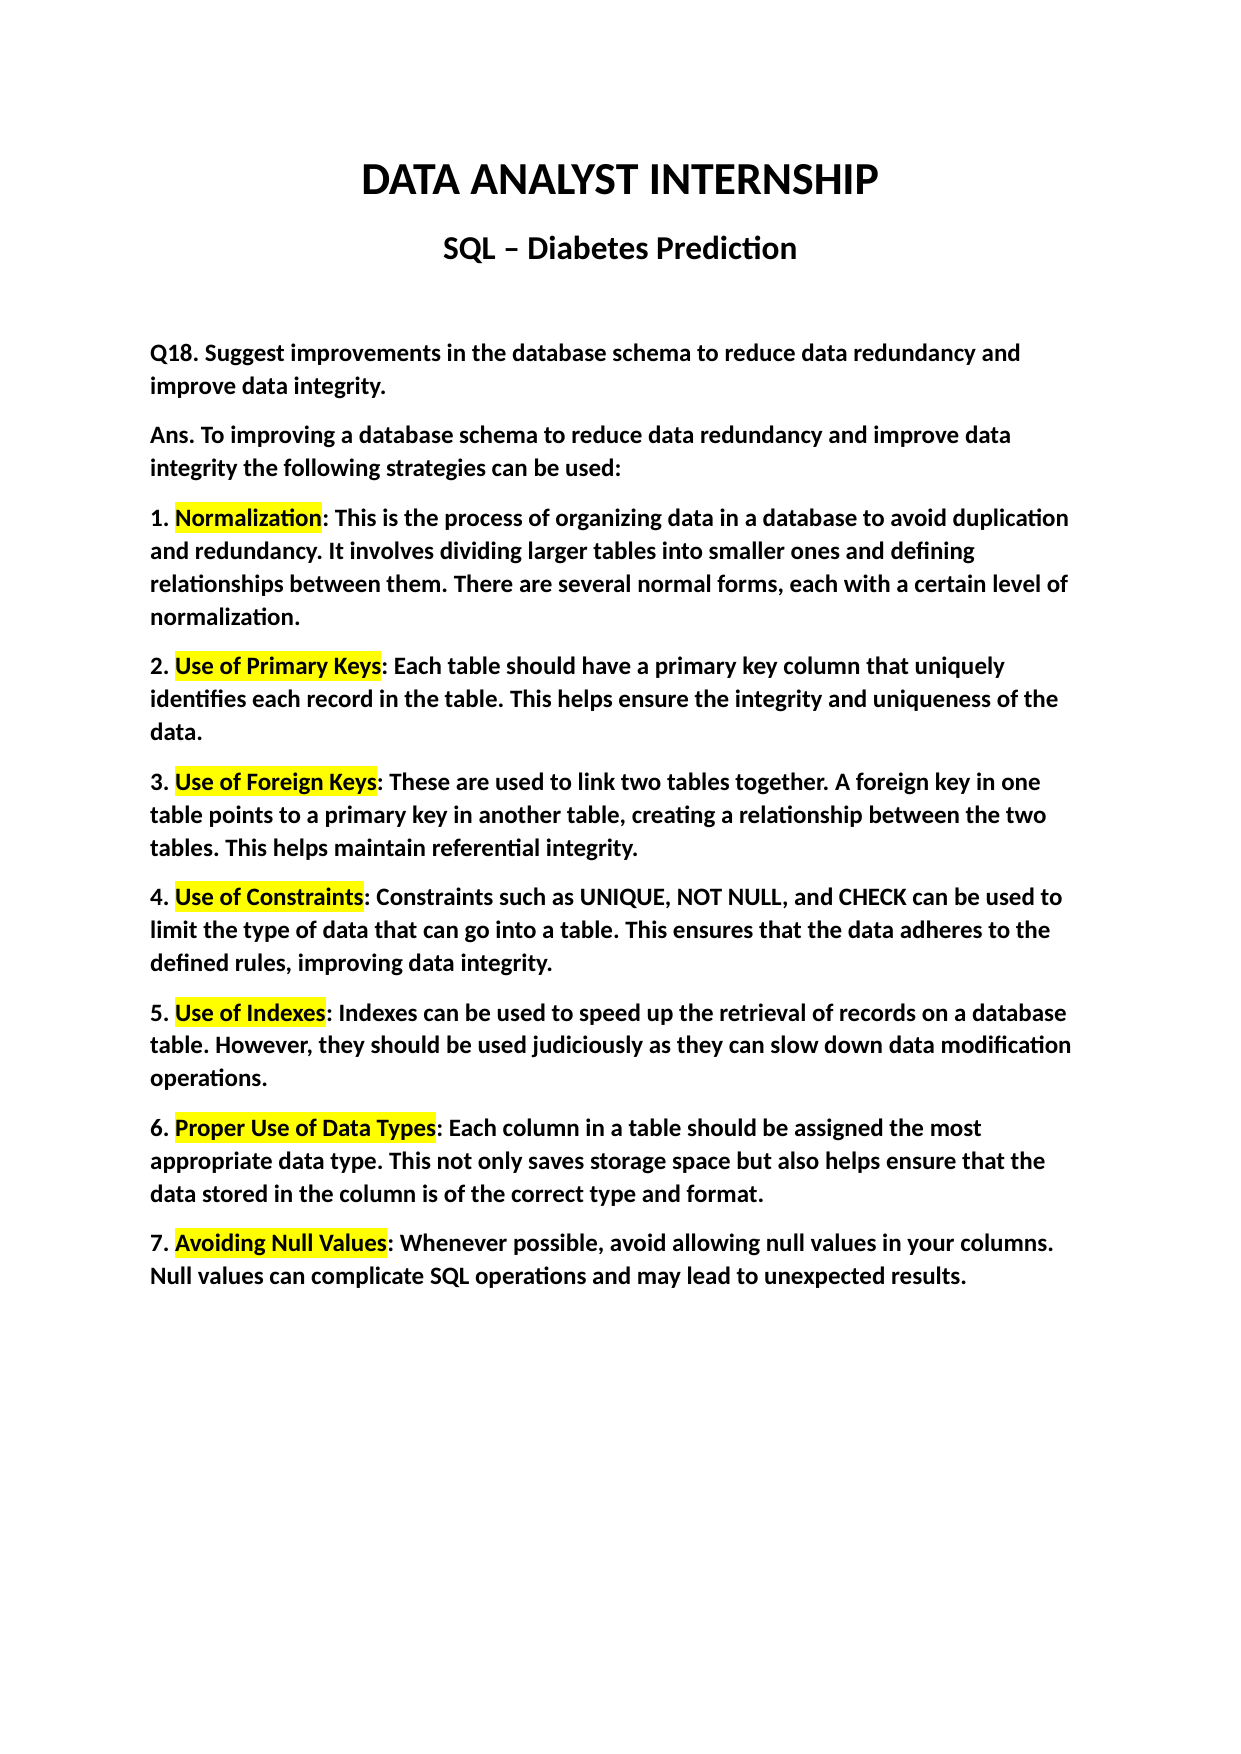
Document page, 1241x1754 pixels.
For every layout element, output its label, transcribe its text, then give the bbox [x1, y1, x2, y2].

text 3. Use of Foreign Keys: These are used to link two tables together. A foreign key in one table points to a primary key in another table, creating a relationship between the two tables. This helps maintain referential integrity. [150, 766, 1090, 862]
text 2. Use of Primary Keys: Each table should have a primary key column that uniquely identifies each record in the table. This helps ensure the integrity and uniqueness of the data. [150, 651, 1090, 747]
text 6. Proper Use of Data Types: Each column in a table should be assigned the most appropriate data type. This not only saves storage space but also helps ensure that the data stored in the column is of the correct type and format. [150, 1112, 1090, 1208]
text 1. Normalization: This is the process of organizing data in a database to avoid duplication and redundancy. It involves dividing larger tables into smaller ones and defining relationships between them. There are several normal forms, each with a certain level of normalization. [150, 502, 1090, 631]
text 7. Avoiding Null Values: Whenever possible, avoid allowing null values in your columns. Null values can complicate SQL operations and may lead to unexpected results. [150, 1228, 1090, 1291]
text Q18. Suggest improvements in the database schema to reduce data redundancy and improve data integrity. [150, 337, 1090, 401]
text Ans. To improving a database schema to reduce data redundancy and improve data integrity the following strategies can be used: [150, 420, 1090, 483]
text SQL – Diabetes Prediction [150, 227, 1090, 268]
text DATA ANALYST INTERNSHIP [150, 150, 1090, 206]
text 5. Use of Indexes: Indexes can be used to speed up the retrieval of records on a database table. However, they should be used judiciously as they can slow down data modification operations. [150, 997, 1090, 1093]
text 4. Use of Constraints: Constraints such as UNIQUE, NOT NULL, and CHECK can be used to limit the type of data that can go into a table. This ensures that the data adheres to the defined rules, improving data integrity. [150, 881, 1090, 978]
